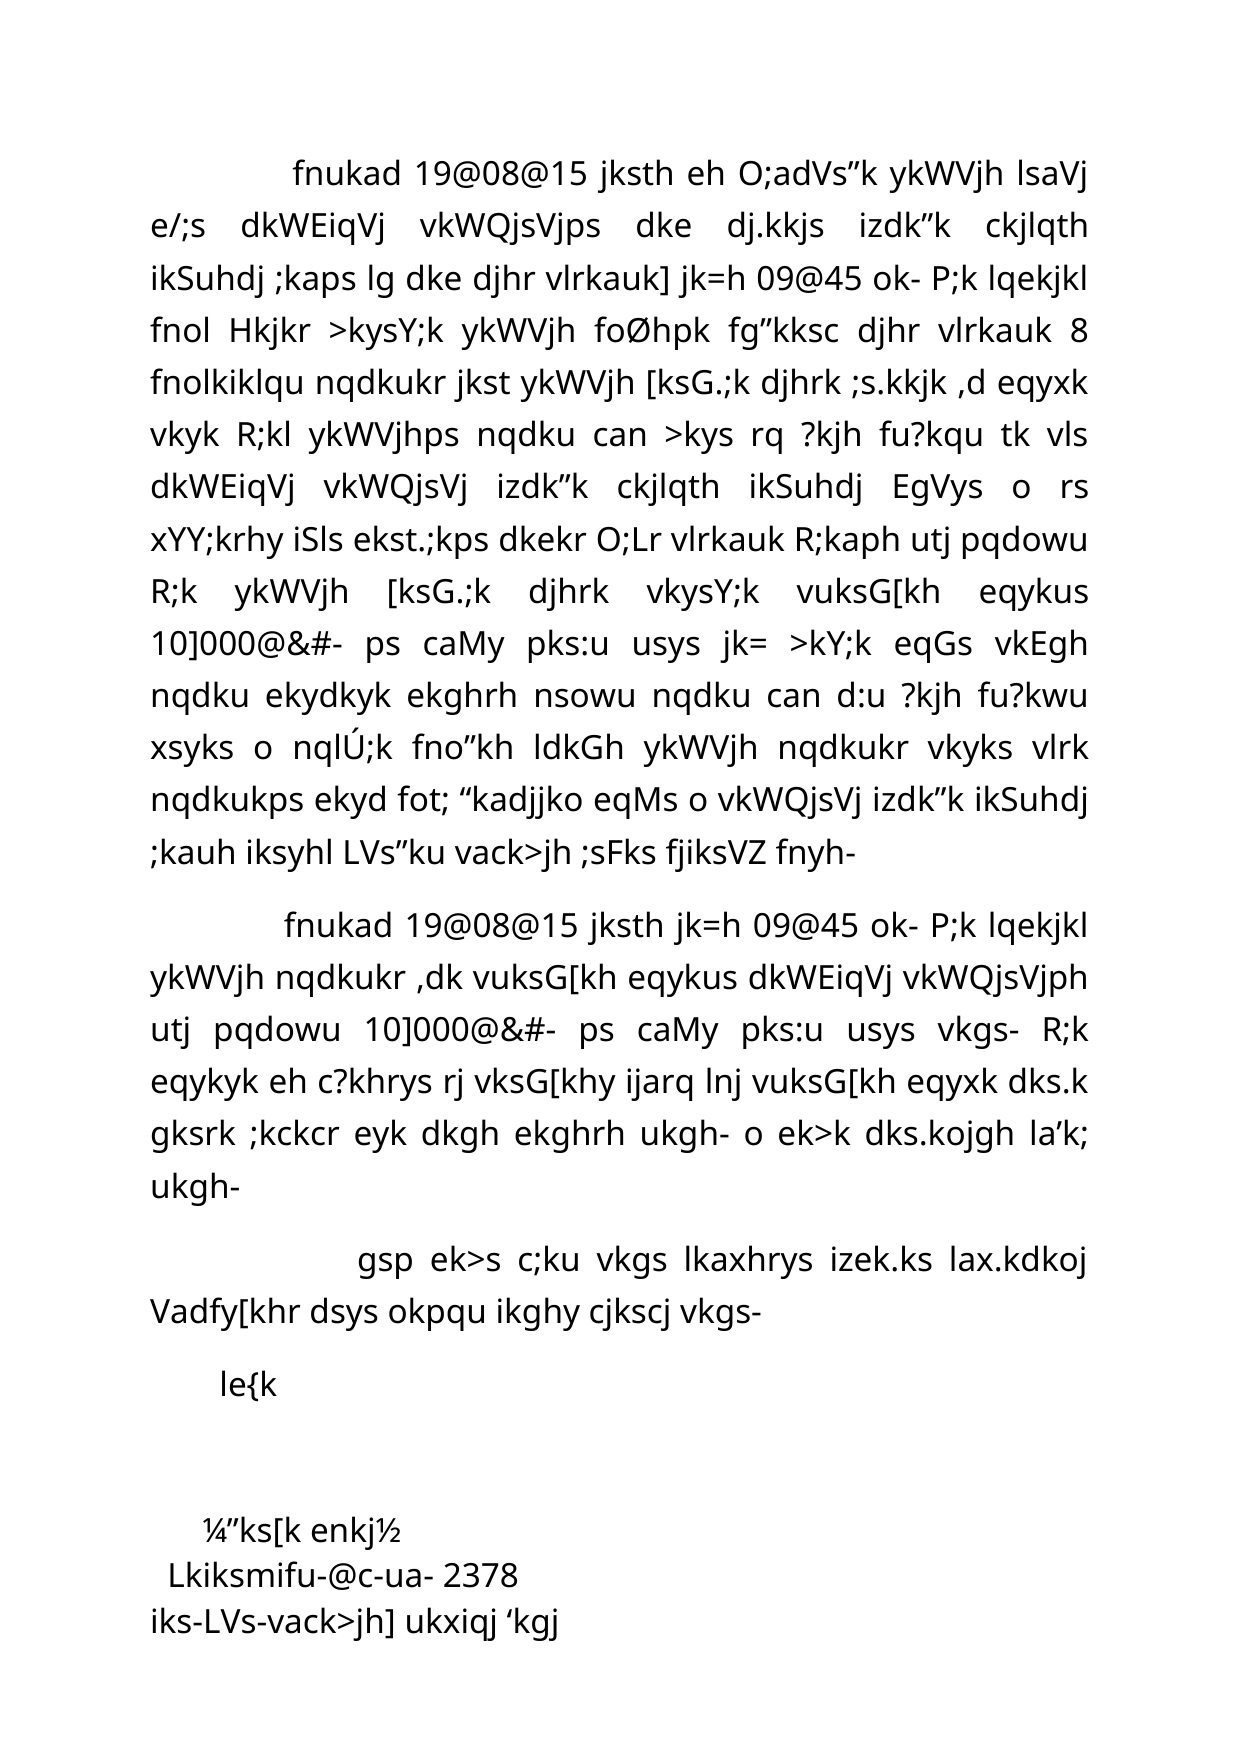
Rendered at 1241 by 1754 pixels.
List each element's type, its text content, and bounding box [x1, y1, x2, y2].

text Lkiksmifu-@c-ua- 2378 [150, 1552, 1090, 1597]
text le{k [150, 1361, 1090, 1406]
text fnukad 19@08@15 jksth eh O;adVs”k ykWVjh lsaVj e/;s dkWEiqVj vkWQjsVjps dke dj.kkjs izdk”k ckjlqth ikSuhdj ;kaps lg dke djhr vlrkauk] jk=h 09@45 ok- P;k lqekjkl fnol Hkjkr >kysY;k ykWVjh foØhpk fg”kksc djhr vlrkauk 8 fnolkiklqu nqdkukr jkst ykWVjh [ksG.;k djhrk ;s.kkjk ,d eqyxk vkyk R;kl ykWVjhps nqdku can >kys rq ?kjh fu?kqu tk vls dkWEiqVj vkWQjsVj izdk”k ckjlqth ikSuhdj EgVys o rs xYY;krhy iSls ekst.;kps dkekr O;Lr vlrkauk R;kaph utj pqdowu R;k ykWVjh [ksG.;k djhrk vkysY;k vuksG[kh eqykus 10]000@&#- ps caMy pks:u usys jk= >kY;k eqGs vkEgh nqdku ekydkyk ekghrh nsowu nqdku can d:u ?kjh fu?kwu xsyks o nqlÚ;k fno”kh ldkGh ykWVjh nqdkukr vkyks vlrk nqdkukps ekyd fot; “kadjjko eqMs o vkWQjsVj izdk”k ikSuhdj ;kauh iksyhl LVs”ku vack>jh ;sFks fjiksVZ fnyh- [150, 150, 1090, 874]
text iks-LVs-vack>jh] ukxiqj ‘kgj [150, 1597, 1090, 1643]
text fnukad 19@08@15 jksth jk=h 09@45 ok- P;k lqekjkl ykWVjh nqdkukr ,dk vuksG[kh eqykus dkWEiqVj vkWQjsVjph utj pqdowu 10]000@&#- ps caMy pks:u usys vkgs- R;k eqykyk eh c?khrys rj vksG[khy ijarq lnj vuksG[kh eqyxk dks.k gksrk ;kckcr eyk dkgh ekghrh ukgh- o ek>k dks.kojgh la’k; ukgh- [150, 901, 1090, 1208]
text gsp ek>s c;ku vkgs lkaxhrys izek.ks lax.kdkoj Vadfy[khr dsys okpqu ikghy cjkscj vkgs- [150, 1235, 1090, 1333]
text ¼”ks[k enkj½ [150, 1507, 1090, 1552]
